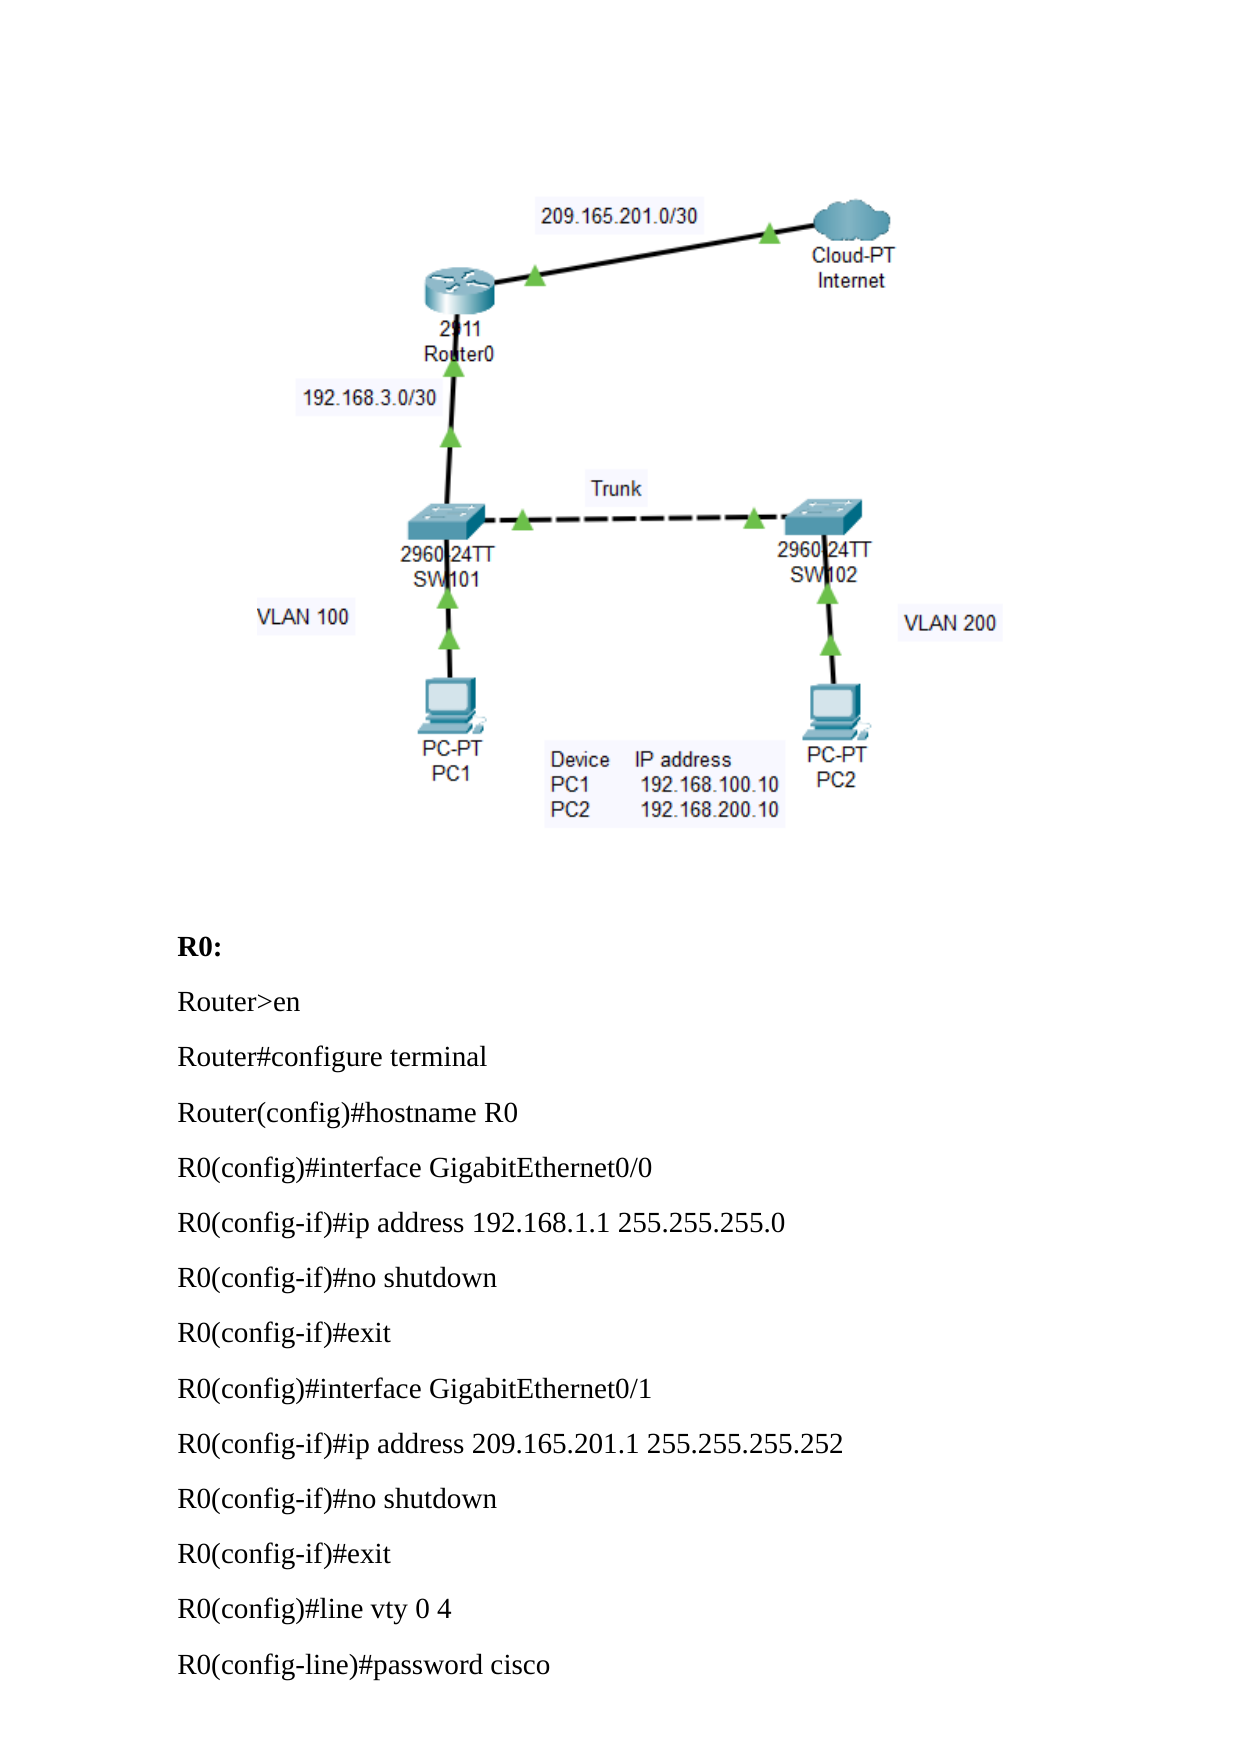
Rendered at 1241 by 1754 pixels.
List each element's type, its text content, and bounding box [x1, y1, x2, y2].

picture [257, 147, 1028, 908]
text R0(config)#interface GigabitEthernet0/0 [177, 1150, 1107, 1183]
text Router(config)#hostname R0 [177, 1095, 1107, 1128]
text Router>en [177, 984, 1107, 1018]
text R0(config)#interface GigabitEthernet0/1 [177, 1371, 1107, 1404]
text R0(config-if)#ip address 192.168.1.1 255.255.255.0 [177, 1205, 1107, 1239]
text R0(config-if)#exit [177, 1536, 1107, 1570]
text R0: [177, 929, 1107, 963]
text Router#configure terminal [177, 1039, 1107, 1073]
text R0(config-if)#ip address 209.165.201.1 255.255.255.252 [177, 1426, 1107, 1459]
text R0(config-if)#exit [177, 1316, 1107, 1349]
text R0(config-if)#no shutdown [177, 1260, 1107, 1294]
text R0(config)#line vty 0 4 [177, 1592, 1107, 1625]
text R0(config-if)#no shutdown [177, 1481, 1107, 1515]
text R0(config-line)#password cisco [177, 1647, 1107, 1680]
